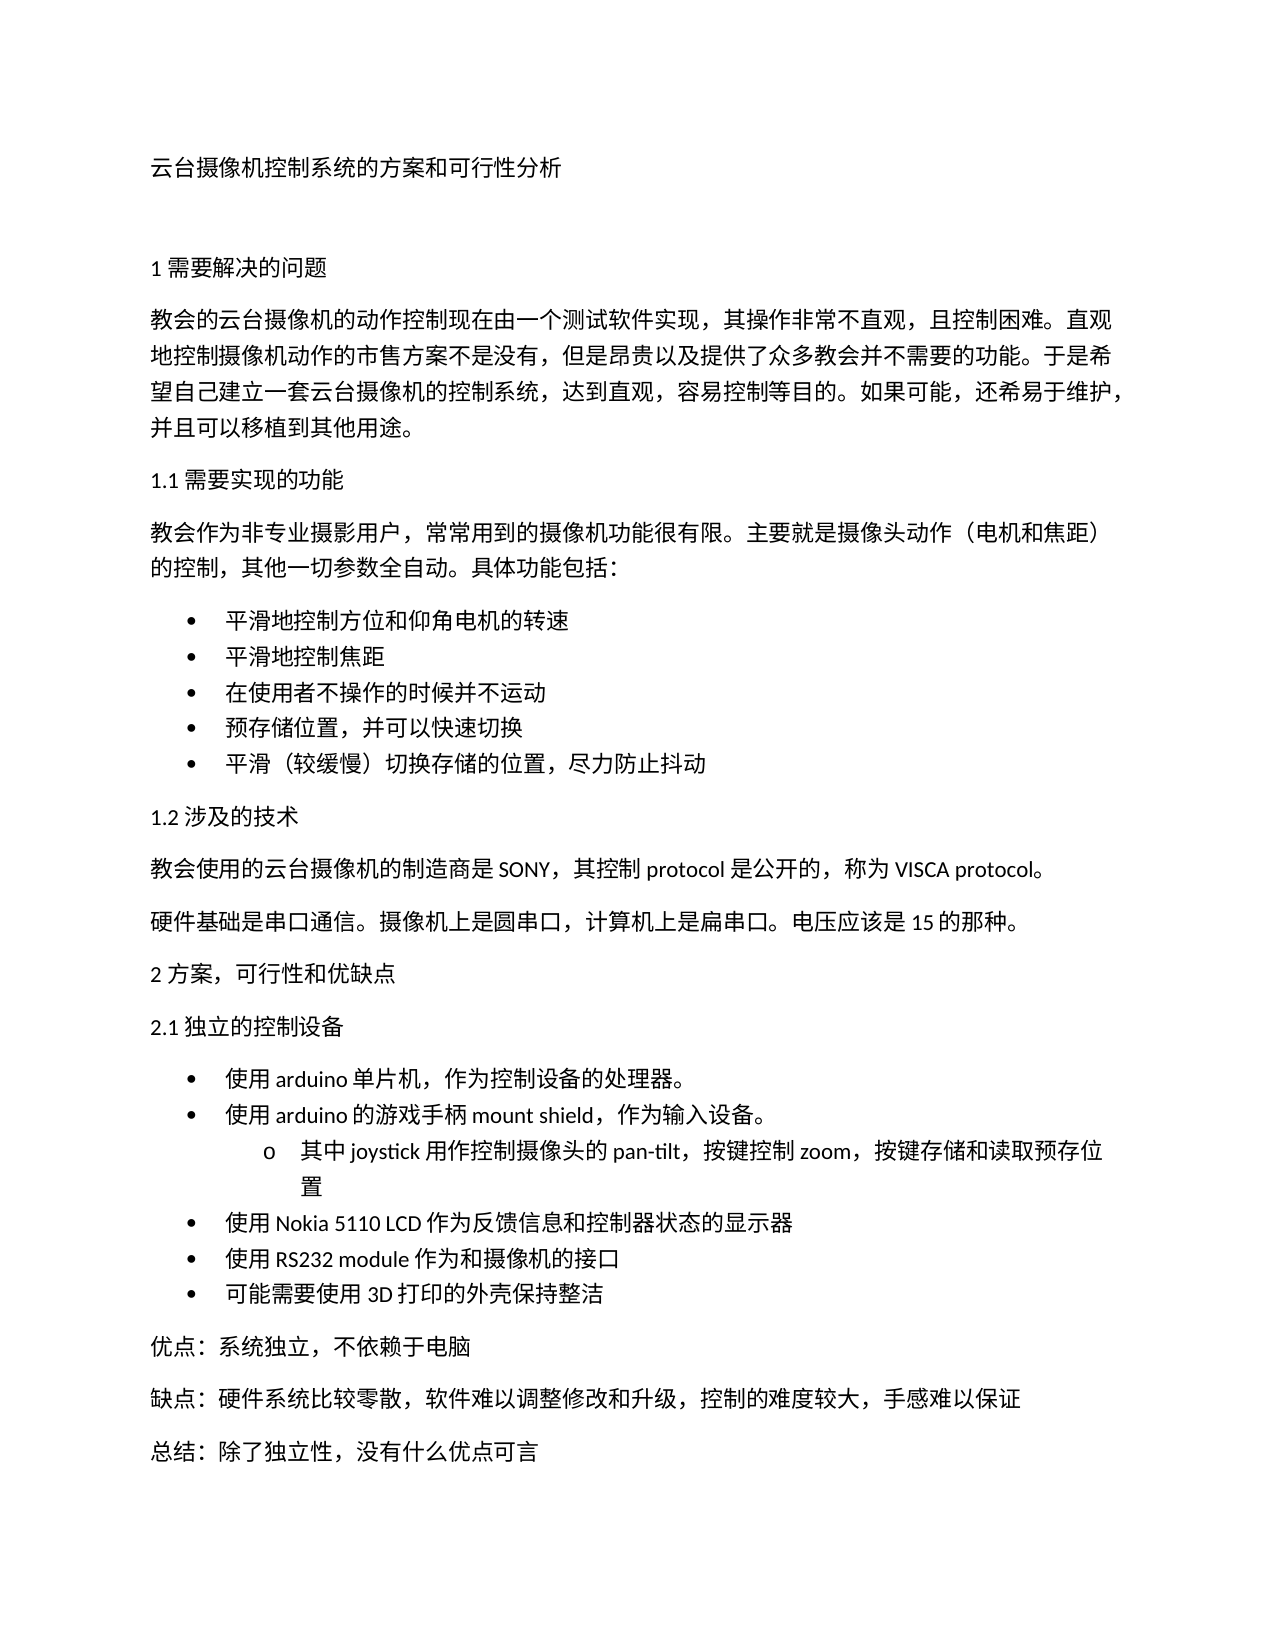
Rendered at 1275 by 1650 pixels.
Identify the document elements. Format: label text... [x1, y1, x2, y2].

text 硬件基础是串口通信。摄像机上是圆串口，计算机上是扁串口。电压应该是15的那种。 [150, 903, 1125, 937]
list 其中joystick用作控制摄像头的pan-tilt，按键控制zoom，按键存储和读取预存位置 [262, 1133, 1125, 1202]
list 平滑地控制方位和仰角电机的转速 [187, 603, 1125, 636]
list 使用arduino单片机，作为控制设备的处理器。 [187, 1061, 1125, 1094]
list 预存储位置，并可以快速切换 [187, 710, 1125, 743]
text 缺点：硬件系统比较零散，软件难以调整修改和升级，控制的难度较大，手感难以保证 [150, 1381, 1125, 1414]
text 云台摄像机控制系统的方案和可行性分析 [150, 150, 1125, 183]
text 教会的云台摄像机的动作控制现在由一个测试软件实现，其操作非常不直观，且控制困难。直观地控制摄像机动作的市售方案不是没有，但是昂贵以及提供了众多教会并不需要的功能。于是希望自己建立一套云台摄像机的控制系统，达到直观，容易控制等目的。如果可能，还希易于维护，并且可以移植到其他用途。 [150, 302, 1125, 443]
text 总结：除了独立性，没有什么优点可言 [150, 1434, 1125, 1467]
text 1.1 需要实现的功能 [150, 462, 1125, 495]
text 1.2 涉及的技术 [150, 798, 1125, 832]
text 2.1 独立的控制设备 [150, 1008, 1125, 1042]
text 2 方案，可行性和优缺点 [150, 956, 1125, 989]
text 教会作为非专业摄影用户，常常用到的摄像机功能很有限。主要就是摄像头动作（电机和焦距）的控制，其他一切参数全自动。具体功能包括： [150, 514, 1125, 583]
list 使用RS232 module作为和摄像机的接口 [187, 1240, 1125, 1274]
list 平滑地控制焦距 [187, 638, 1125, 672]
list 使用Nokia 5110 LCD作为反馈信息和控制器状态的显示器 [187, 1204, 1125, 1238]
list 在使用者不操作的时候并不运动 [187, 674, 1125, 708]
text 优点：系统独立，不依赖于电脑 [150, 1329, 1125, 1362]
text 1 需要解决的问题 [150, 249, 1125, 283]
list 可能需要使用3D打印的外壳保持整洁 [187, 1276, 1125, 1309]
list 平滑（较缓慢）切换存储的位置，尽力防止抖动 [187, 746, 1125, 779]
text 教会使用的云台摄像机的制造商是SONY，其控制protocol是公开的，称为VISCA protocol。 [150, 851, 1125, 884]
list 使用arduino的游戏手柄mount shield，作为输入设备。 [187, 1097, 1125, 1130]
